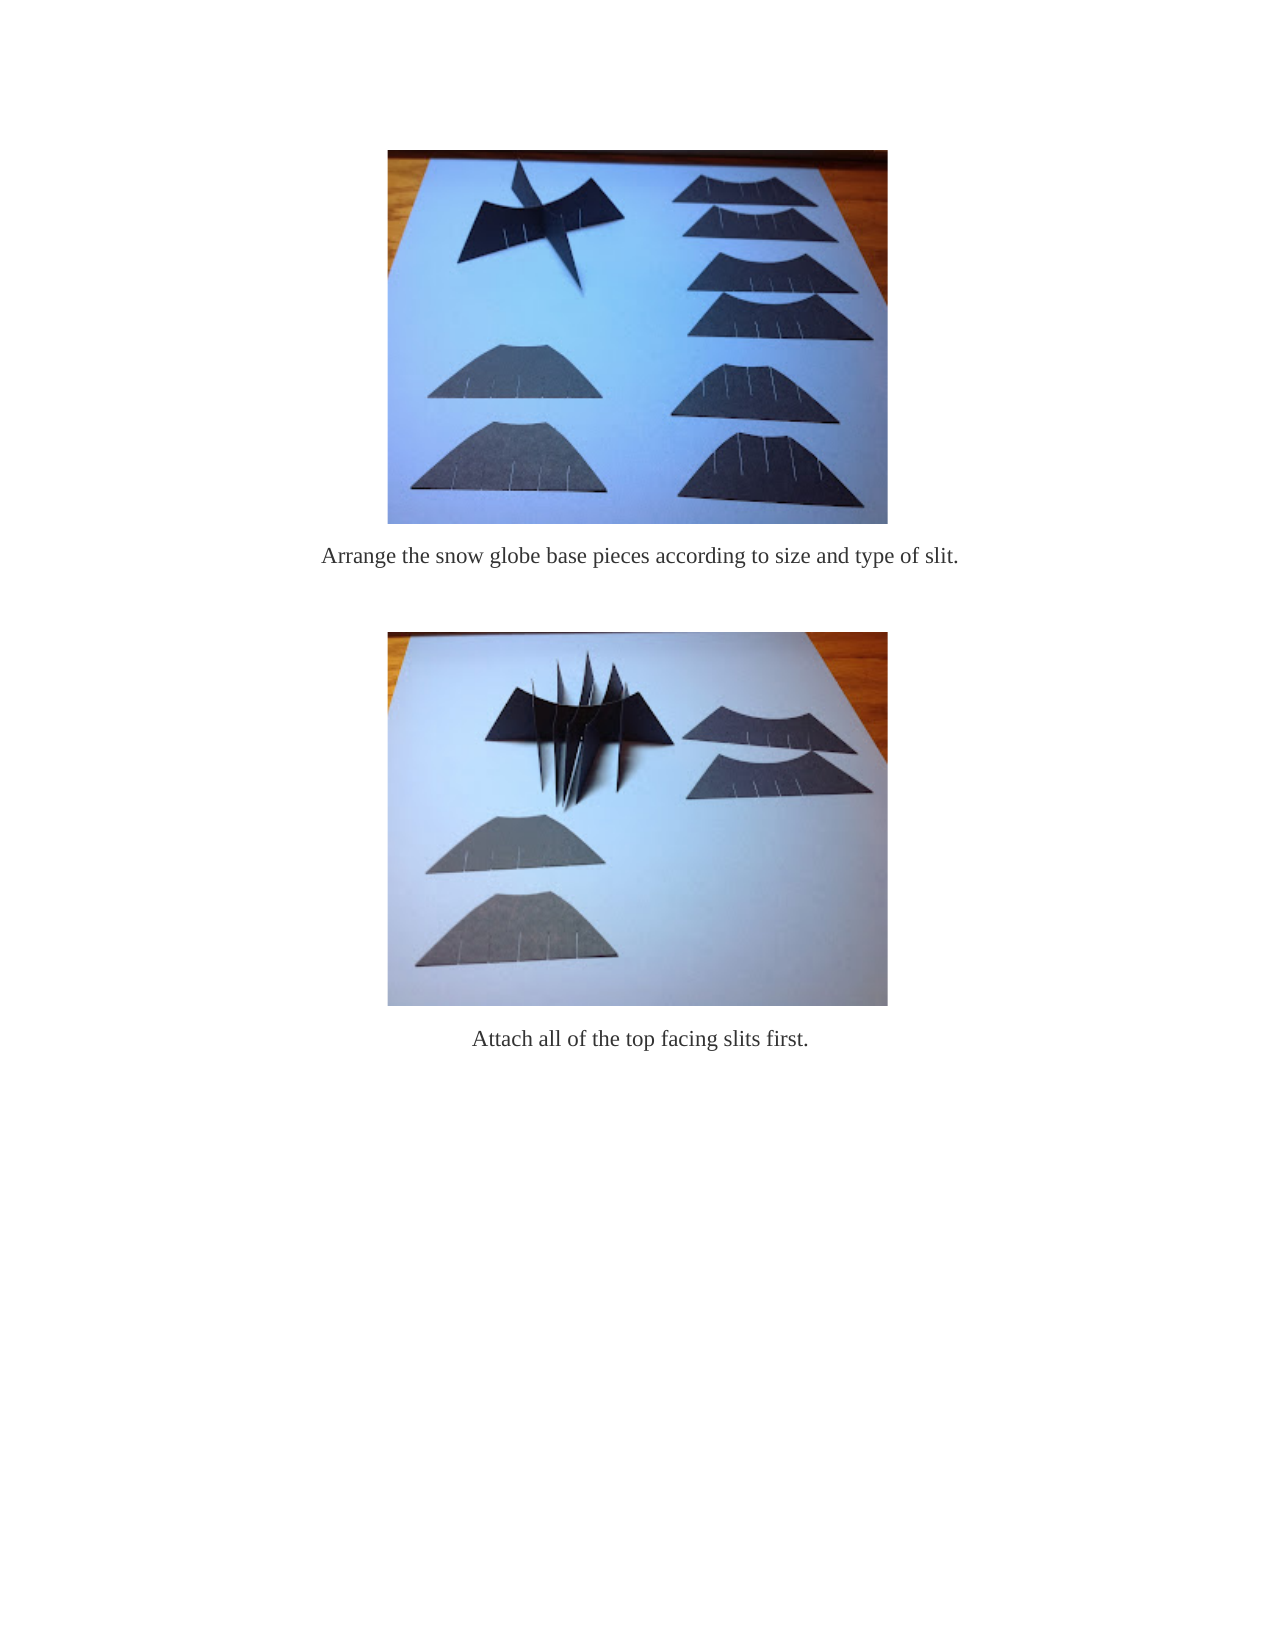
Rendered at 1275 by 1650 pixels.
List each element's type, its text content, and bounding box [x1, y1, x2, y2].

text Attach all of the top facing slits first. [150, 1025, 1125, 1051]
text Arrange the snow globe base pieces according to size and type of slit. [150, 542, 1125, 569]
